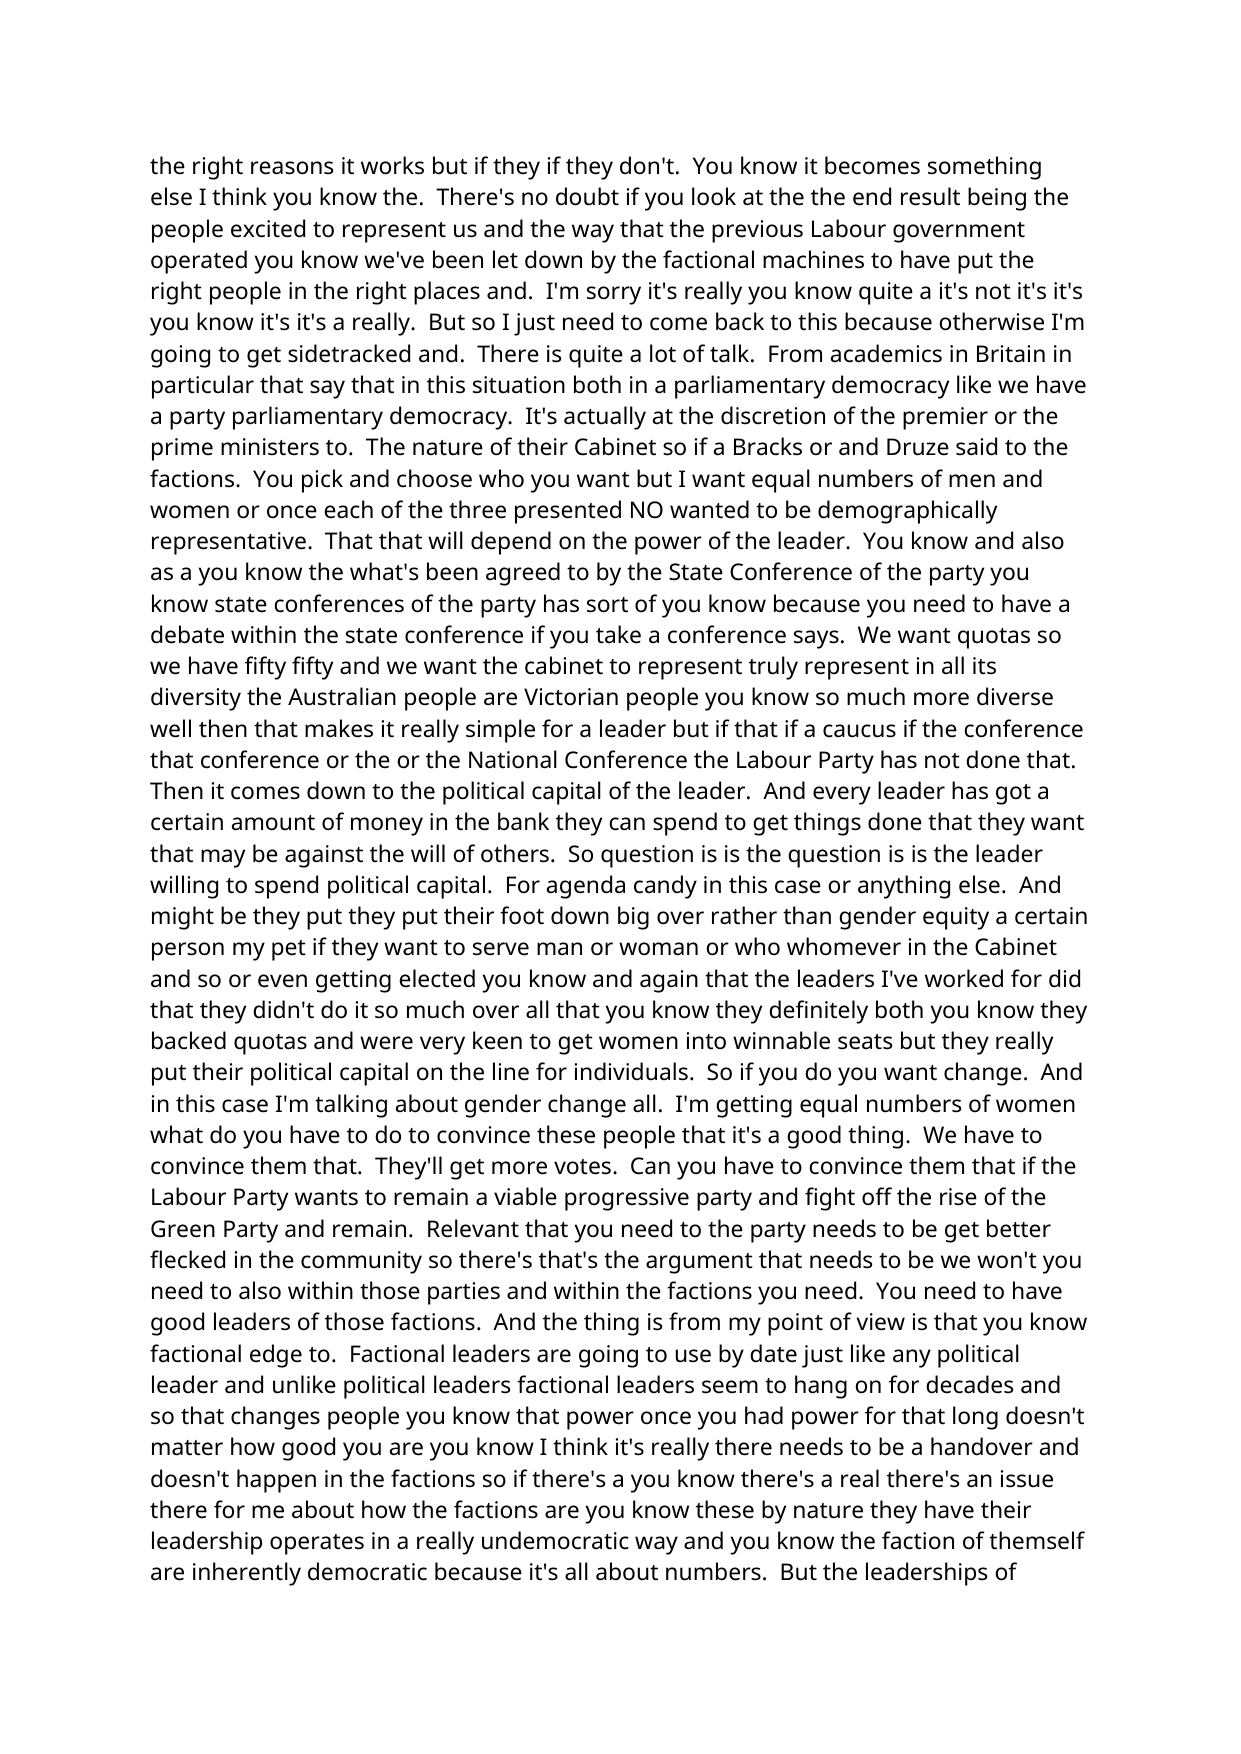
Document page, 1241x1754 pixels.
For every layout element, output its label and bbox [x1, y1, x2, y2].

text [150, 150, 1090, 1587]
